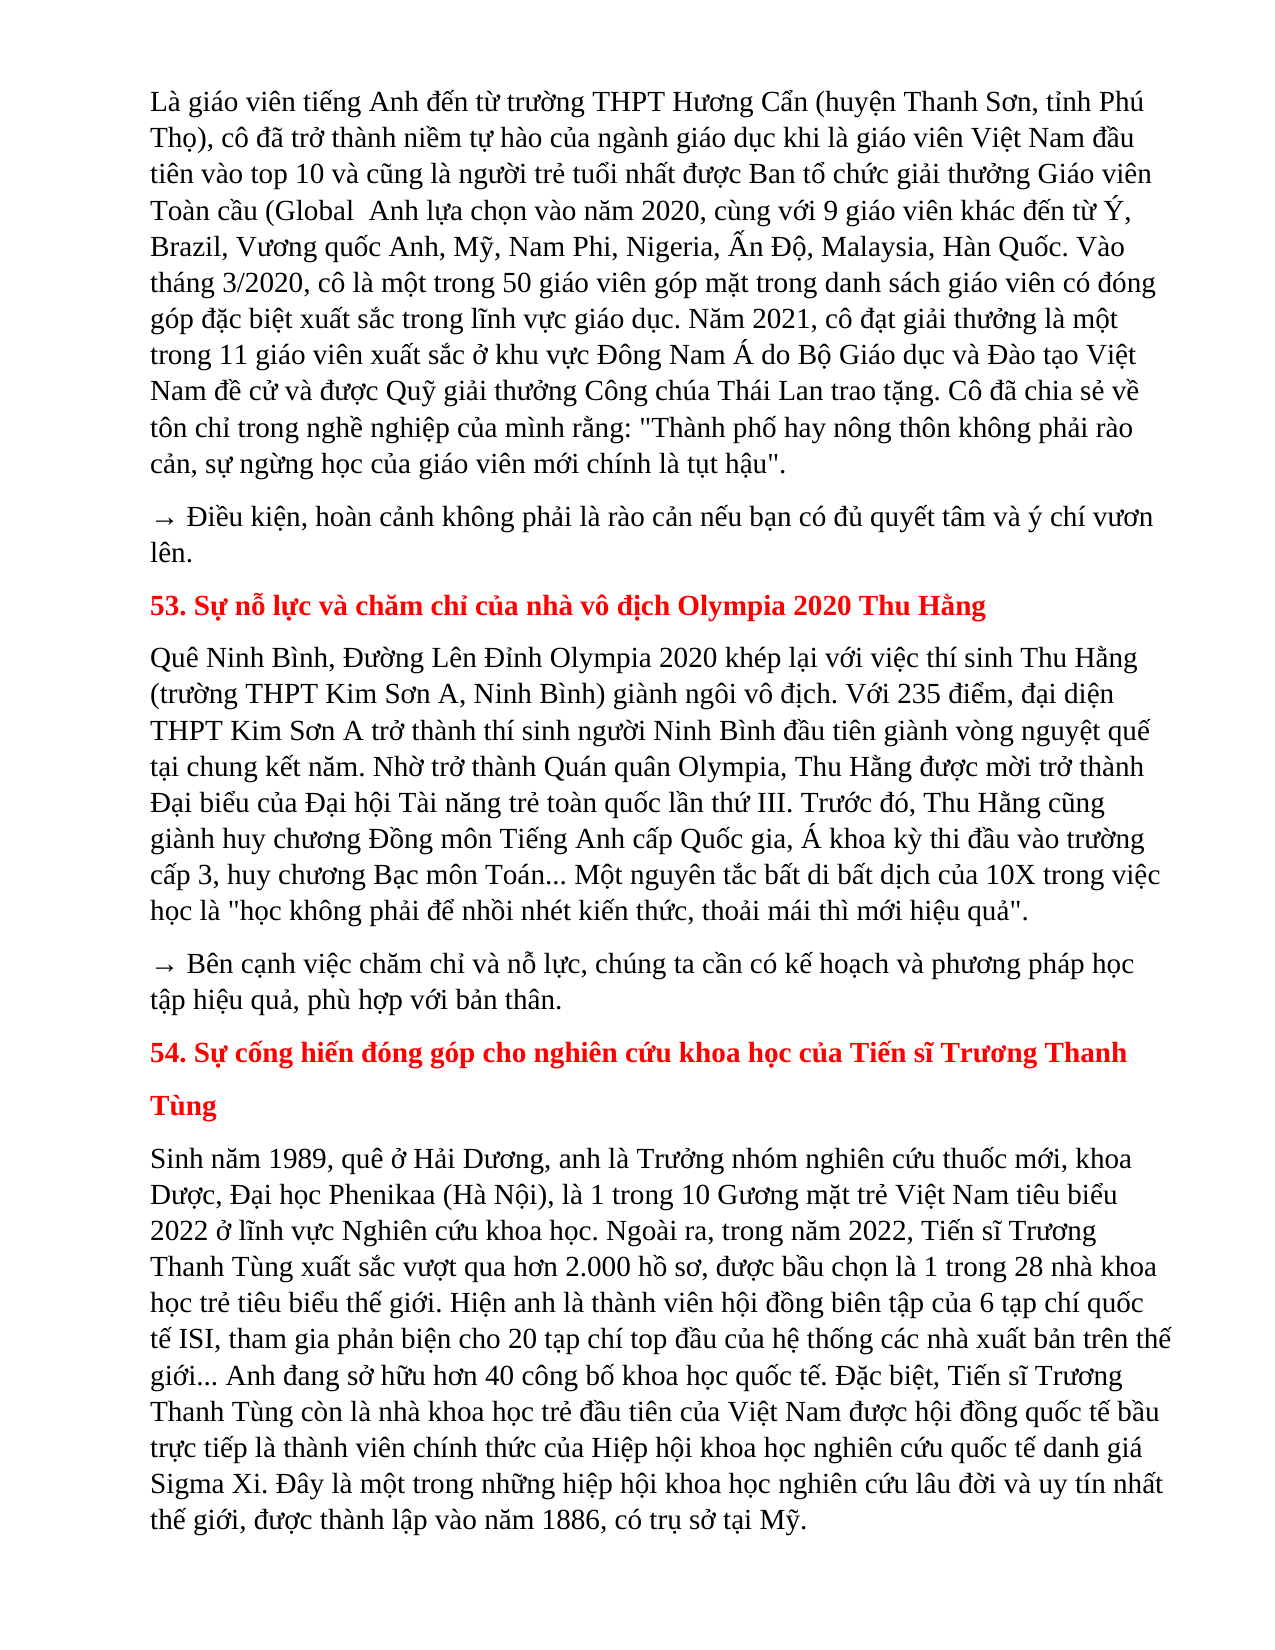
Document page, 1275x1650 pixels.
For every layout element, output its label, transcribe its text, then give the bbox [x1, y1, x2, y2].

text Tùng [150, 1088, 1172, 1122]
text 54. Sự cống hiến đóng góp cho nghiên cứu khoa học của Tiến sĩ Trương Thanh [150, 1035, 1172, 1069]
text Quê Ninh Bình, Đường Lên Đỉnh Olympia 2020 khép lại với việc thí sinh Thu Hằng (trường THPT Kim Sơn A, Ninh Bình) giành ngôi vô địch. Với 235 điểm, đại diện THPT Kim Sơn A trở thành thí sinh người Ninh Bình đầu tiên giành vòng nguyệt quế tại chung kết năm. Nhờ trở thành Quán quân Olympia, Thu Hằng được mời trở thành Đại biểu của Đại hội Tài năng trẻ toàn quốc lần thứ III. Trước đó, Thu Hằng cũng giành huy chương Đồng môn Tiếng Anh cấp Quốc gia, Á khoa kỳ thi đầu vào trường cấp 3, huy chương Bạc môn Toán... Một nguyên tắc bất di bất dịch của 10X trong việc học là "học không phải để nhồi nhét kiến thức, thoải mái thì mới hiệu quả". [150, 640, 1172, 927]
text → Điều kiện, hoàn cảnh không phải là rào cản nếu bạn có đủ quyết tâm và ý chí vươn lên. [150, 499, 1172, 568]
text Sinh năm 1989, quê ở Hải Dương, anh là Trưởng nhóm nghiên cứu thuốc mới, khoa Dược, Đại học Phenikaa (Hà Nội), là 1 trong 10 Gương mặt trẻ Việt Nam tiêu biểu 2022 ở lĩnh vực Nghiên cứu khoa học. Ngoài ra, trong năm 2022, Tiến sĩ Trương Thanh Tùng xuất sắc vượt qua hơn 2.000 hồ sơ, được bầu chọn là 1 trong 28 nhà khoa học trẻ tiêu biểu thế giới. Hiện anh là thành viên hội đồng biên tập của 6 tạp chí quốc tế ISI, tham gia phản biện cho 20 tạp chí top đầu của hệ thống các nhà xuất bản trên thế giới... Anh đang sở hữu hơn 40 công bố khoa học quốc tế. Đặc biệt, Tiến sĩ Trương Thanh Tùng còn là nhà khoa học trẻ đầu tiên của Việt Nam được hội đồng quốc tế bầu trực tiếp là thành viên chính thức của Hiệp hội khoa học nghiên cứu quốc tế danh giá Sigma Xi. Đây là một trong những hiệp hội khoa học nghiên cứu lâu đời và uy tín nhất thế giới, được thành lập vào năm 1886, có trụ sở tại Mỹ. [150, 1141, 1172, 1536]
text → Bên cạnh việc chăm chỉ và nỗ lực, chúng ta cần có kế hoạch và phương pháp học tập hiệu quả, phù hợp với bản thân. [150, 946, 1172, 1016]
text 53. Sự nỗ lực và chăm chỉ của nhà vô địch Olympia 2020 Thu Hằng [150, 588, 1172, 621]
text Là giáo viên tiếng Anh đến từ trường THPT Hương Cẩn (huyện Thanh Sơn, tỉnh Phú Thọ), cô đã trở thành niềm tự hào của ngành giáo dục khi là giáo viên Việt Nam đầu tiên vào top 10 và cũng là người trẻ tuổi nhất được Ban tổ chức giải thưởng Giáo viên Toàn cầu (Global Anh lựa chọn vào năm 2020, cùng với 9 giáo viên khác đến từ Ý, Brazil, Vương quốc Anh, Mỹ, Nam Phi, Nigeria, Ấn Độ, Malaysia, Hàn Quốc. Vào tháng 3/2020, cô là một trong 50 giáo viên góp mặt trong danh sách giáo viên có đóng góp đặc biệt xuất sắc trong lĩnh vực giáo dục. Năm 2021, cô đạt giải thưởng là một trong 11 giáo viên xuất sắc ở khu vực Đông Nam Á do Bộ Giáo dục và Đào tạo Việt Nam đề cử và được Quỹ giải thưởng Công chúa Thái Lan trao tặng. Cô đã chia sẻ về tôn chỉ trong nghề nghiệp của mình rằng: "Thành phố hay nông thôn không phải rào cản, sự ngừng học của giáo viên mới chính là tụt hậu". [150, 84, 1172, 479]
